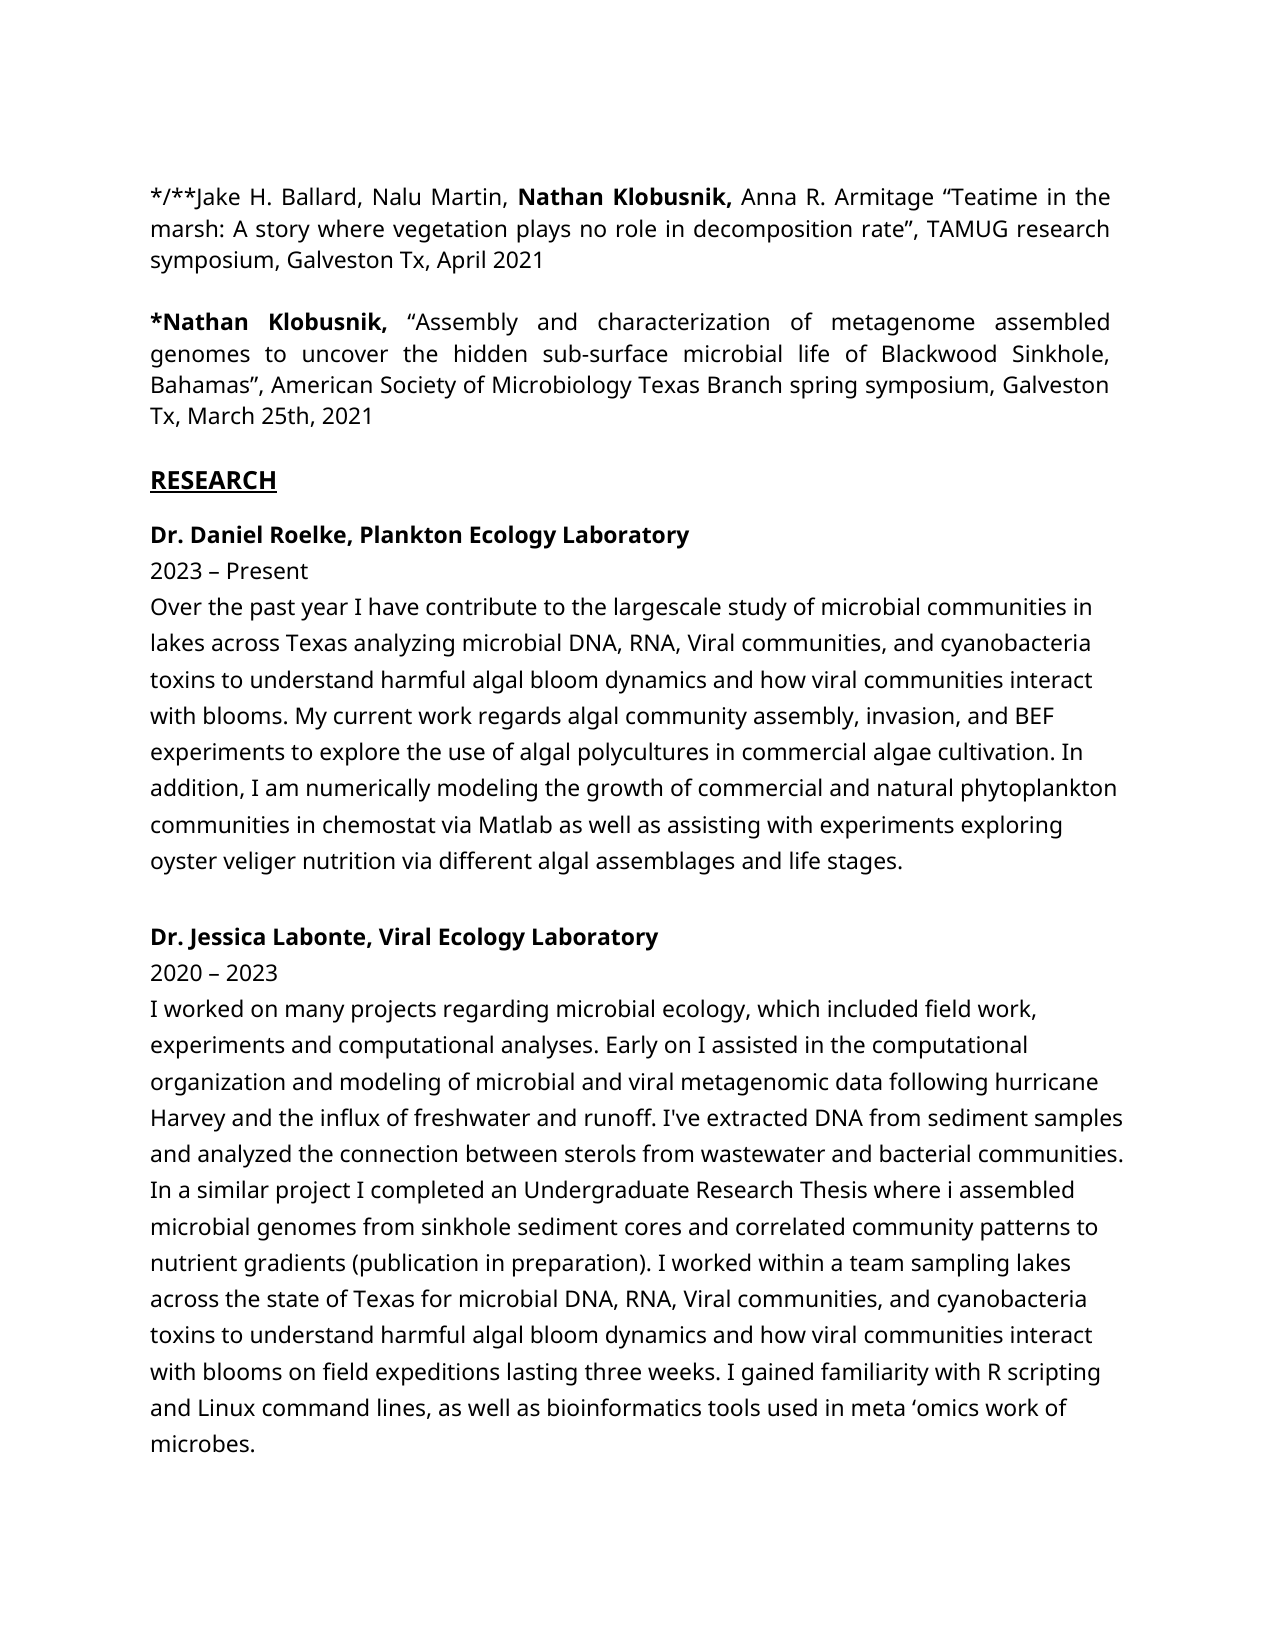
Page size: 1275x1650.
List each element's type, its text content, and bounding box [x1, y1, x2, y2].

text 2023 – Present [150, 555, 1125, 586]
text 2020 – 2023 [150, 957, 1125, 988]
text RESEARCH [150, 462, 1125, 497]
text */**Jake H. Ballard, Nalu Martin, Nathan Klobusnik, Anna R. Armitage “Teatime in the marsh: A story where vegetation plays no role in decomposition rate”, TAMUG research symposium, Galveston Tx, April 2021 [150, 181, 1111, 275]
text Dr. Daniel Roelke, Plankton Ecology Laboratory [150, 519, 1125, 550]
text Over the past year I have contribute to the largescale study of microbial communities in lakes across Texas analyzing microbial DNA, RNA, Viral communities, and cyanobacteria toxins to understand harmful algal bloom dynamics and how viral communities interact with blooms. My current work regards algal community assembly, invasion, and BEF experiments to explore the use of algal polycultures in commercial algae cultivation. In addition, I am numerically modeling the growth of commercial and natural phytoplankton communities in chemostat via Matlab as well as assisting with experiments exploring oyster veliger nutrition via different algal assemblages and life stages. [150, 591, 1125, 876]
text I worked on many projects regarding microbial ecology, which included field work, experiments and computational analyses. Early on I assisted in the computational organization and modeling of microbial and viral metagenomic data following hurricane Harvey and the influx of freshwater and runoff. I've extracted DNA from sediment samples and analyzed the connection between sterols from wastewater and bacterial communities. In a similar project I completed an Undergraduate Research Thesis where i assembled microbial genomes from sinkhole sediment cores and correlated community patterns to nutrient gradients (publication in preparation). I worked within a team sampling lakes across the state of Texas for microbial DNA, RNA, Viral communities, and cyanobacteria toxins to understand harmful algal bloom dynamics and how viral communities interact with blooms on field expeditions lasting three weeks. I gained familiarity with R scripting and Linux command lines, as well as bioinformatics tools used in meta ‘omics work of microbes. [150, 993, 1125, 1459]
text Dr. Jessica Labonte, Viral Ecology Laboratory [150, 921, 1125, 952]
text *Nathan Klobusnik, “Assembly and characterization of metagenome assembled genomes to uncover the hidden sub-surface microbial life of Blackwood Sinkhole, Bahamas”, American Society of Microbiology Texas Branch spring symposium, Galveston Tx, March 25th, 2021 [150, 306, 1111, 431]
